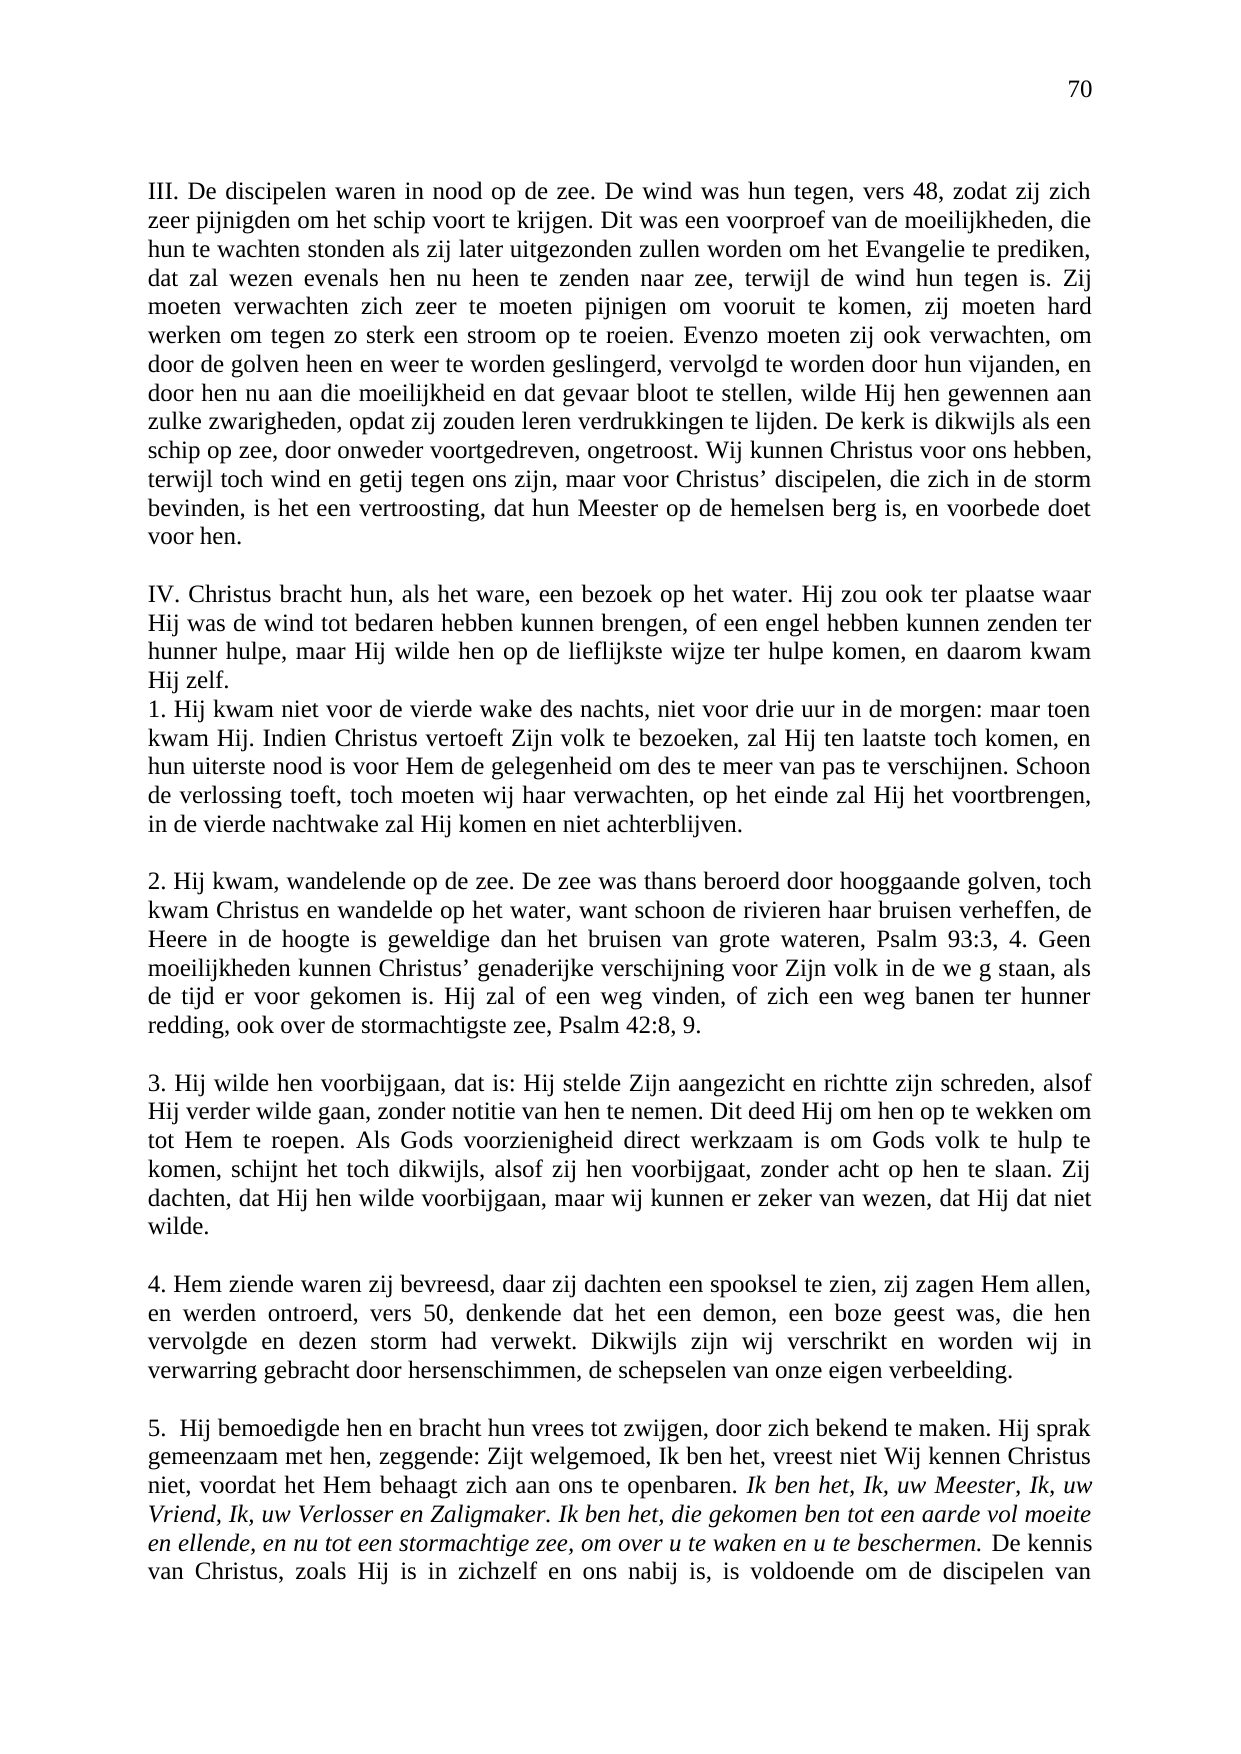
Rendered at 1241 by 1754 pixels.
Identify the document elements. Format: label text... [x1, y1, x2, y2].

text 1. Hij kwam niet voor de vierde wake des nachts, niet voor drie uur in de morgen: maar toen kwam Hij. Indien Christus vertoeft Zijn volk te bezoeken, zal Hij ten laatste toch komen, en hun uiterste nood is voor Hem de gelegenheid om des te meer van pas te verschijnen. Schoon de verlossing toeft, toch moeten wij haar verwachten, op het einde zal Hij het voortbrengen, in de vierde nachtwake zal Hij komen en niet achterblijven. [148, 694, 1093, 838]
text III. De discipelen waren in nood op de zee. De wind was hun tegen, vers 48, zodat zij zich zeer pijnigden om het schip voort te krijgen. Dit was een voorproef van de moeilijkheden, die hun te wachten stonden als zij later uitgezonden zullen worden om het Evangelie te prediken, dat zal wezen evenals hen nu heen te zenden naar zee, terwijl de wind hun tegen is. Zij moeten verwachten zich zeer te moeten pijnigen om vooruit te komen, zij moeten hard werken om tegen zo sterk een stroom op te roeien. Evenzo moeten zij ook verwachten, om door de golven heen en weer te worden geslingerd, vervolgd te worden door hun vijanden, en door hen nu aan die moeilijkheid en dat gevaar bloot te stellen, wilde Hij hen gewennen aan zulke zwarigheden, opdat zij zouden leren verdrukkingen te lijden. De kerk is dikwijls als een schip op zee, door onweder voortgedreven, ongetroost. Wij kunnen Christus voor ons hebben, terwijl toch wind en getij tegen ons zijn, maar voor Christus’ discipelen, die zich in de storm bevinden, is het een vertroosting, dat hun Meester op de hemelsen berg is, en voorbede doet voor hen. [148, 176, 1093, 550]
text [148, 1413, 1093, 1585]
text 4. Hem ziende waren zij bevreesd, daar zij dachten een spooksel te zien, zij zagen Hem allen, en werden ontroerd, vers 50, denkende dat het een demon, een boze geest was, die hen vervolgde en dezen storm had verwekt. Dikwijls zijn wij verschrikt en worden wij in verwarring gebracht door hersenschimmen, de schepselen van onze eigen verbeelding. [148, 1269, 1093, 1384]
text IV. Christus bracht hun, als het ware, een bezoek op het water. Hij zou ook ter plaatse waar Hij was de wind tot bedaren hebben kunnen brengen, of een engel hebben kunnen zenden ter hunner hulpe, maar Hij wilde hen op de lieflijkste wijze ter hulpe komen, en daarom kwam Hij zelf. [148, 579, 1093, 694]
text 3. Hij wilde hen voorbijgaan, dat is: Hij stelde Zijn aangezicht en richtte zijn schreden, alsof Hij verder wilde gaan, zonder notitie van hen te nemen. Dit deed Hij om hen op te wekken om tot Hem te roepen. Als Gods voorzienigheid direct werkzaam is om Gods volk te hulp te komen, schijnt het toch dikwijls, alsof zij hen voorbijgaat, zonder acht op hen te slaan. Zij dachten, dat Hij hen wilde voorbijgaan, maar wij kunnen er zeker van wezen, dat Hij dat niet wilde. [148, 1068, 1093, 1240]
text 2. Hij kwam, wandelende op de zee. De zee was thans beroerd door hooggaande golven, toch kwam Christus en wandelde op het water, want schoon de rivieren haar bruisen verheffen, de Heere in de hoogte is geweldige dan het bruisen van grote wateren, Psalm 93:3, 4. Geen moeilijkheden kunnen Christus’ genaderijke verschijning voor Zijn volk in de we g staan, als de tijd er voor gekomen is. Hij zal of een weg vinden, of zich een weg banen ter hunner redding, ook over de stormachtigste zee, Psalm 42:8, 9. [148, 866, 1093, 1039]
